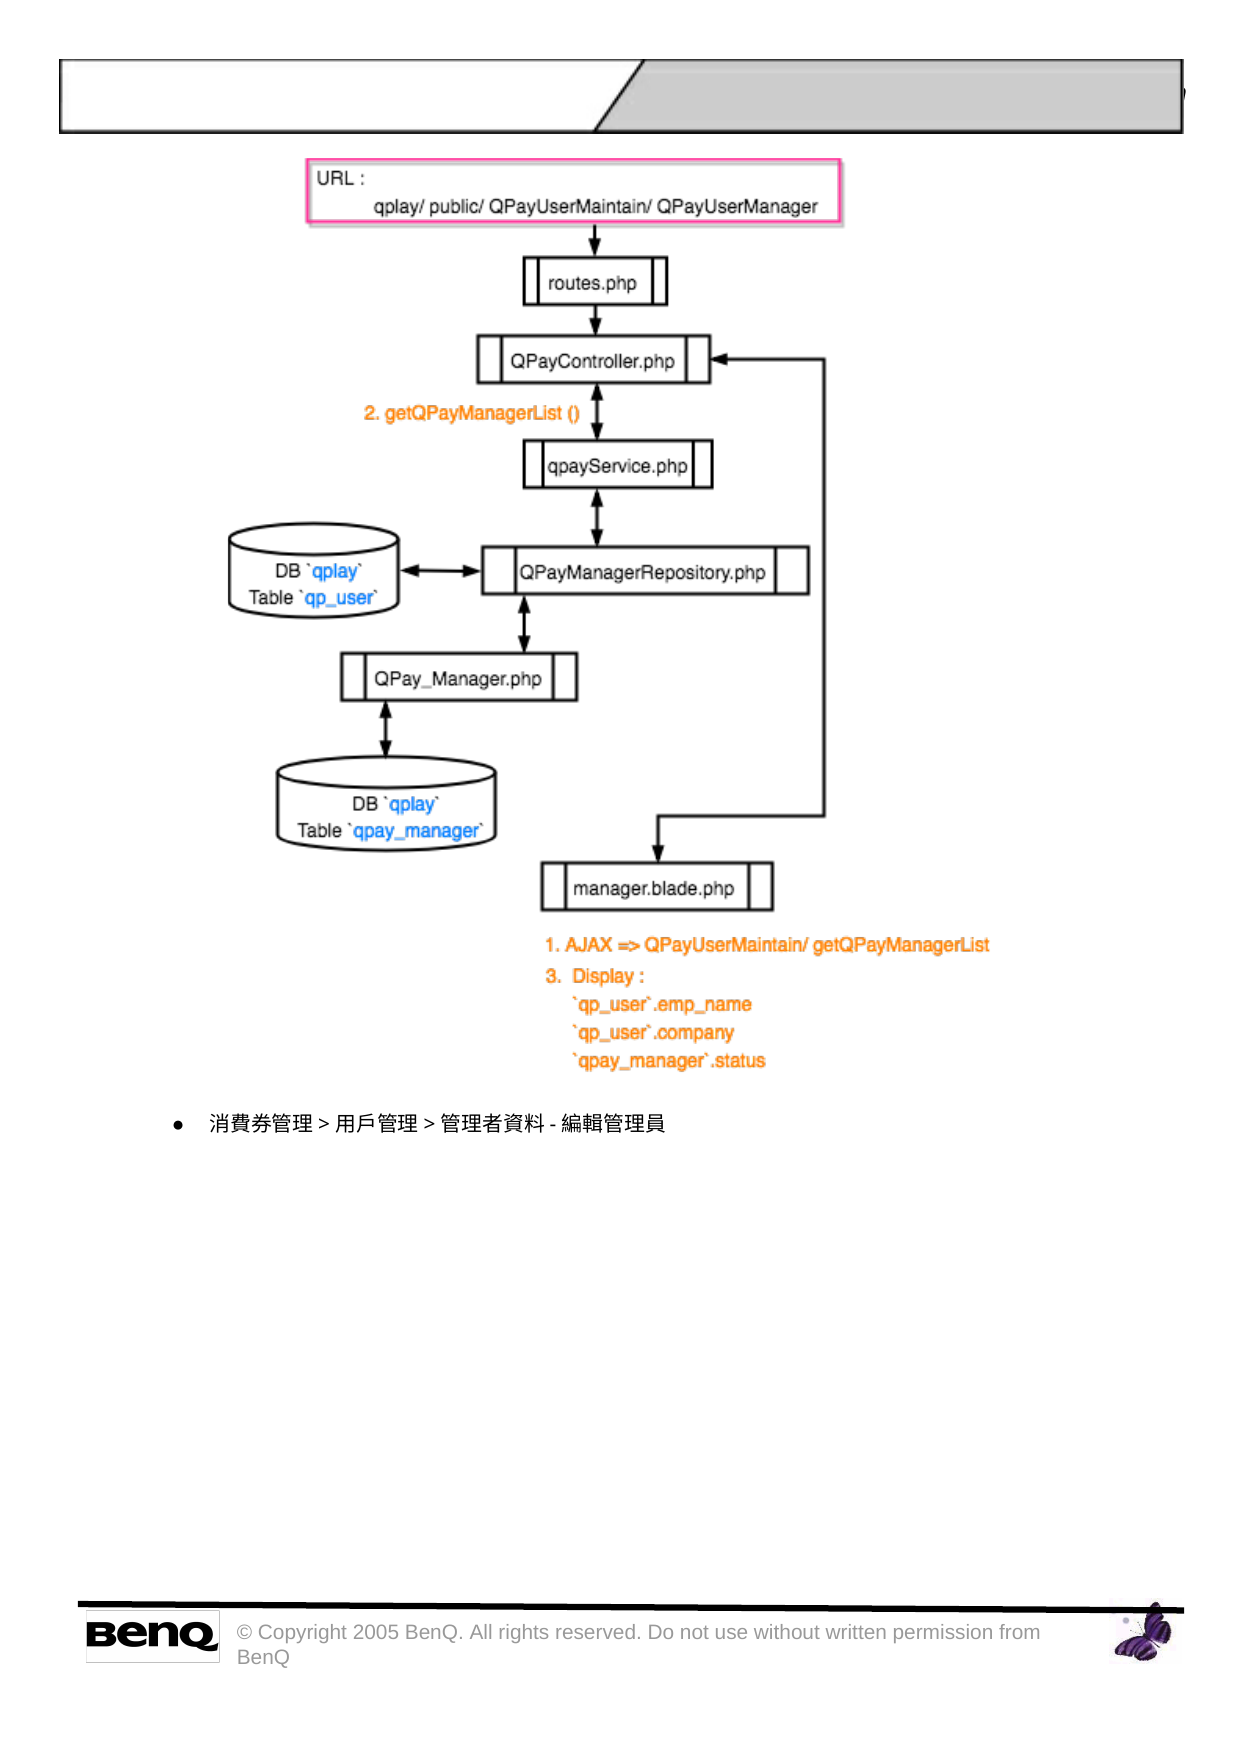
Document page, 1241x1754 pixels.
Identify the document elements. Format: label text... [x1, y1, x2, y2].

picture [59, 59, 1184, 134]
picture [1109, 1614, 1183, 1664]
picture [1109, 1598, 1183, 1607]
picture [227, 158, 1013, 1083]
picture [77, 1607, 228, 1666]
list 消費券管理 > 用戶管理 > 管理者資料 - 編輯管理員 [172, 1107, 1181, 1137]
